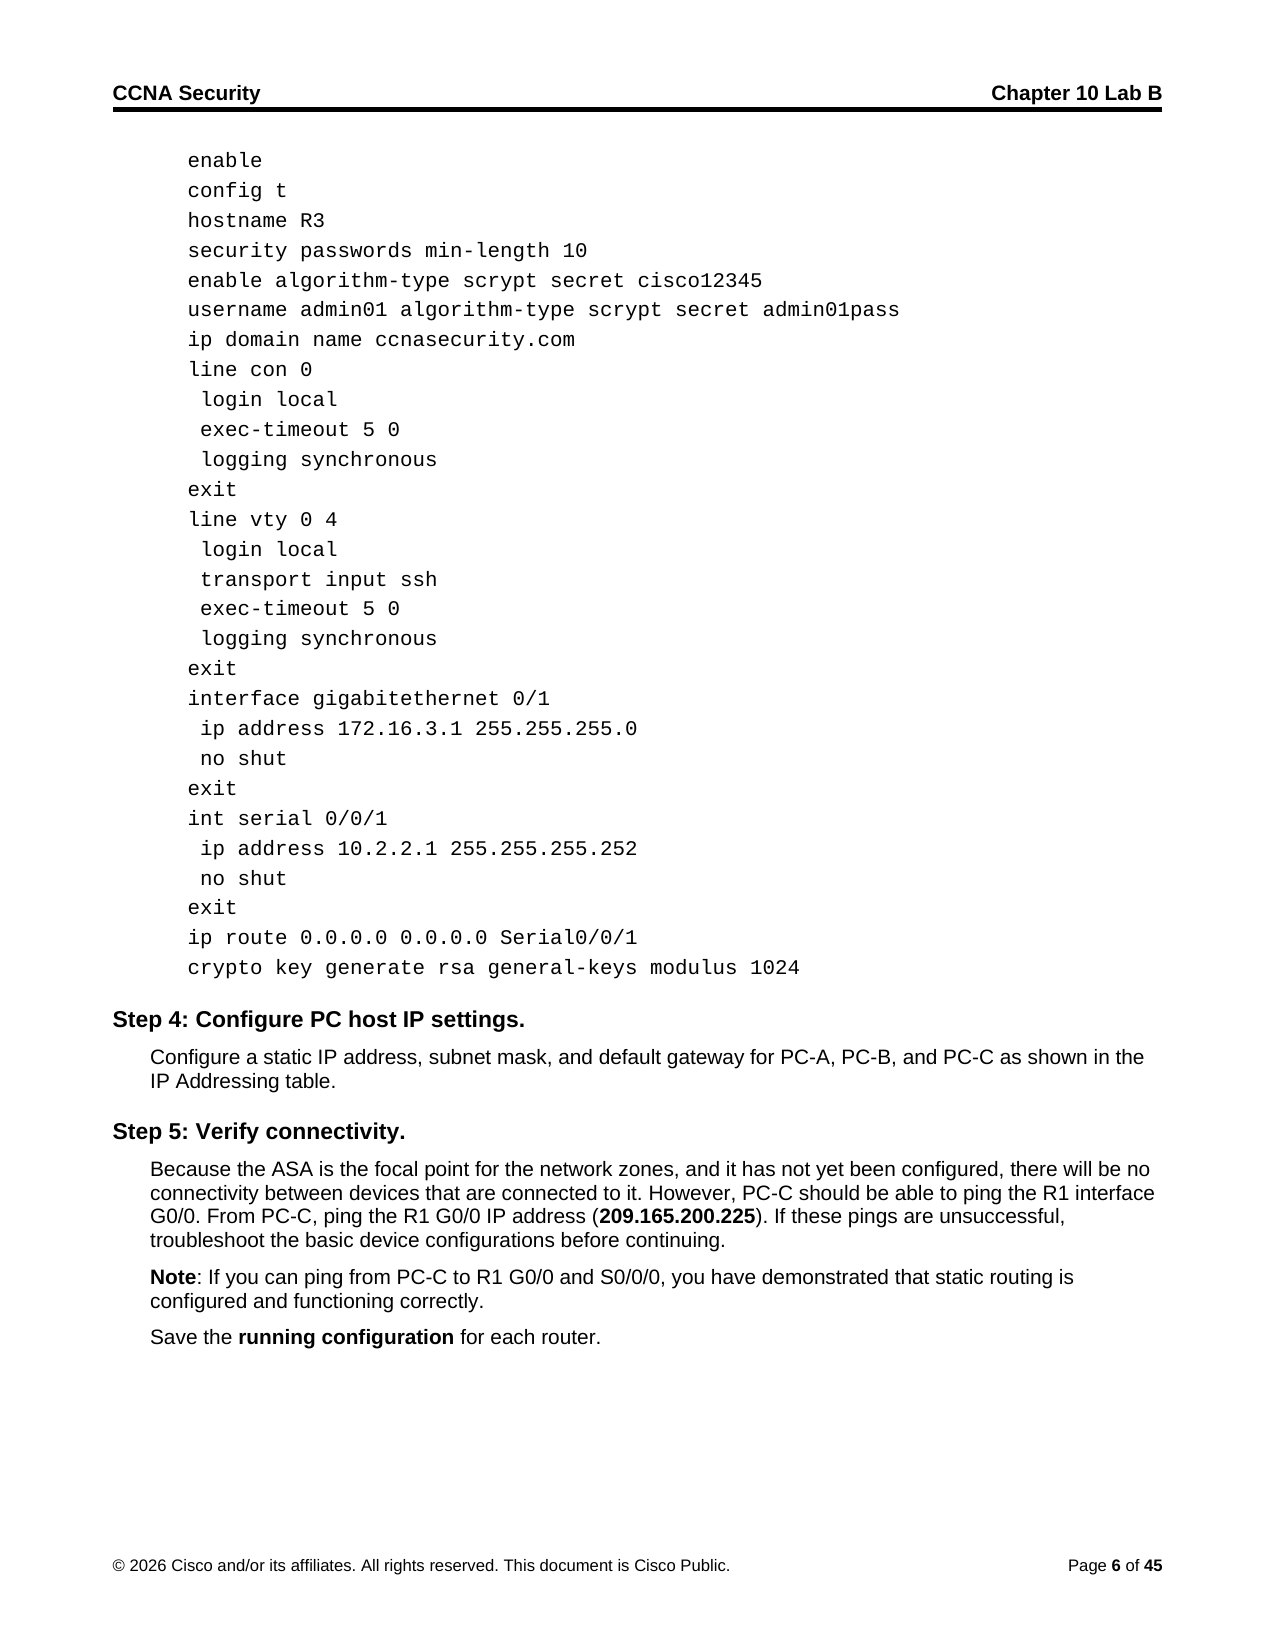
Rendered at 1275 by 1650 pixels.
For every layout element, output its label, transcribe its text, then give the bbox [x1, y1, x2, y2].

text exit [187, 897, 1162, 921]
text exec-timeout 5 0 [187, 598, 1162, 622]
text login local [187, 539, 1162, 562]
text transport input ssh [187, 568, 1162, 592]
text security passwords min-length 10 [187, 240, 1162, 263]
text login local [187, 389, 1162, 413]
text Configure PC host IP settings. [112, 1006, 1162, 1032]
text Because the ASA is the focal point for the network zones, and it has not yet been configured, there will be no connectivity between devices that are connected to it. However, PC-C should be able to ping the R1 interface G0/0. From PC-C, ping the R1 G0/0 IP address (209.165.200.225). If these pings are unsuccessful, troubleshoot the basic device configurations before continuing. [150, 1156, 1162, 1252]
text username admin01 algorithm-type scrypt secret admin01pass [187, 299, 1162, 323]
text no shut [187, 748, 1162, 772]
text enable algorithm-type scrypt secret cisco12345 [187, 269, 1162, 293]
text Save the running configuration for each router. [150, 1325, 1162, 1349]
text enable [187, 150, 1162, 174]
text ip address 10.2.2.1 255.255.255.252 [187, 838, 1162, 861]
text exit [187, 778, 1162, 801]
text line vty 0 4 [187, 509, 1162, 532]
text Configure a static IP address, subnet mask, and default gateway for PC-A, PC-B, and PC-C as shown in the IP Addressing table. [150, 1045, 1162, 1093]
text config t [187, 180, 1162, 203]
text no shut [187, 867, 1162, 891]
text exec-timeout 5 0 [187, 419, 1162, 443]
text hostname R3 [187, 210, 1162, 233]
text crypto key generate rsa general-keys modulus 1024 [187, 957, 1162, 981]
text logging synchronous [187, 628, 1162, 652]
text ip domain name ccnasecurity.com [187, 329, 1162, 353]
text logging synchronous [187, 449, 1162, 473]
text exit [187, 479, 1162, 502]
text int serial 0/0/1 [187, 808, 1162, 831]
text exit [187, 658, 1162, 682]
text ip route 0.0.0.0 0.0.0.0 Serial0/0/1 [187, 927, 1162, 951]
text Note: If you can ping from PC-C to R1 G0/0 and S0/0/0, you have demonstrated that static routing is configured and functioning correctly. [150, 1265, 1162, 1313]
text interface gigabitethernet 0/1 [187, 688, 1162, 712]
text line con 0 [187, 359, 1162, 383]
list Verify connectivity. [112, 1118, 1162, 1144]
text ip address 172.16.3.1 255.255.255.0 [187, 718, 1162, 742]
